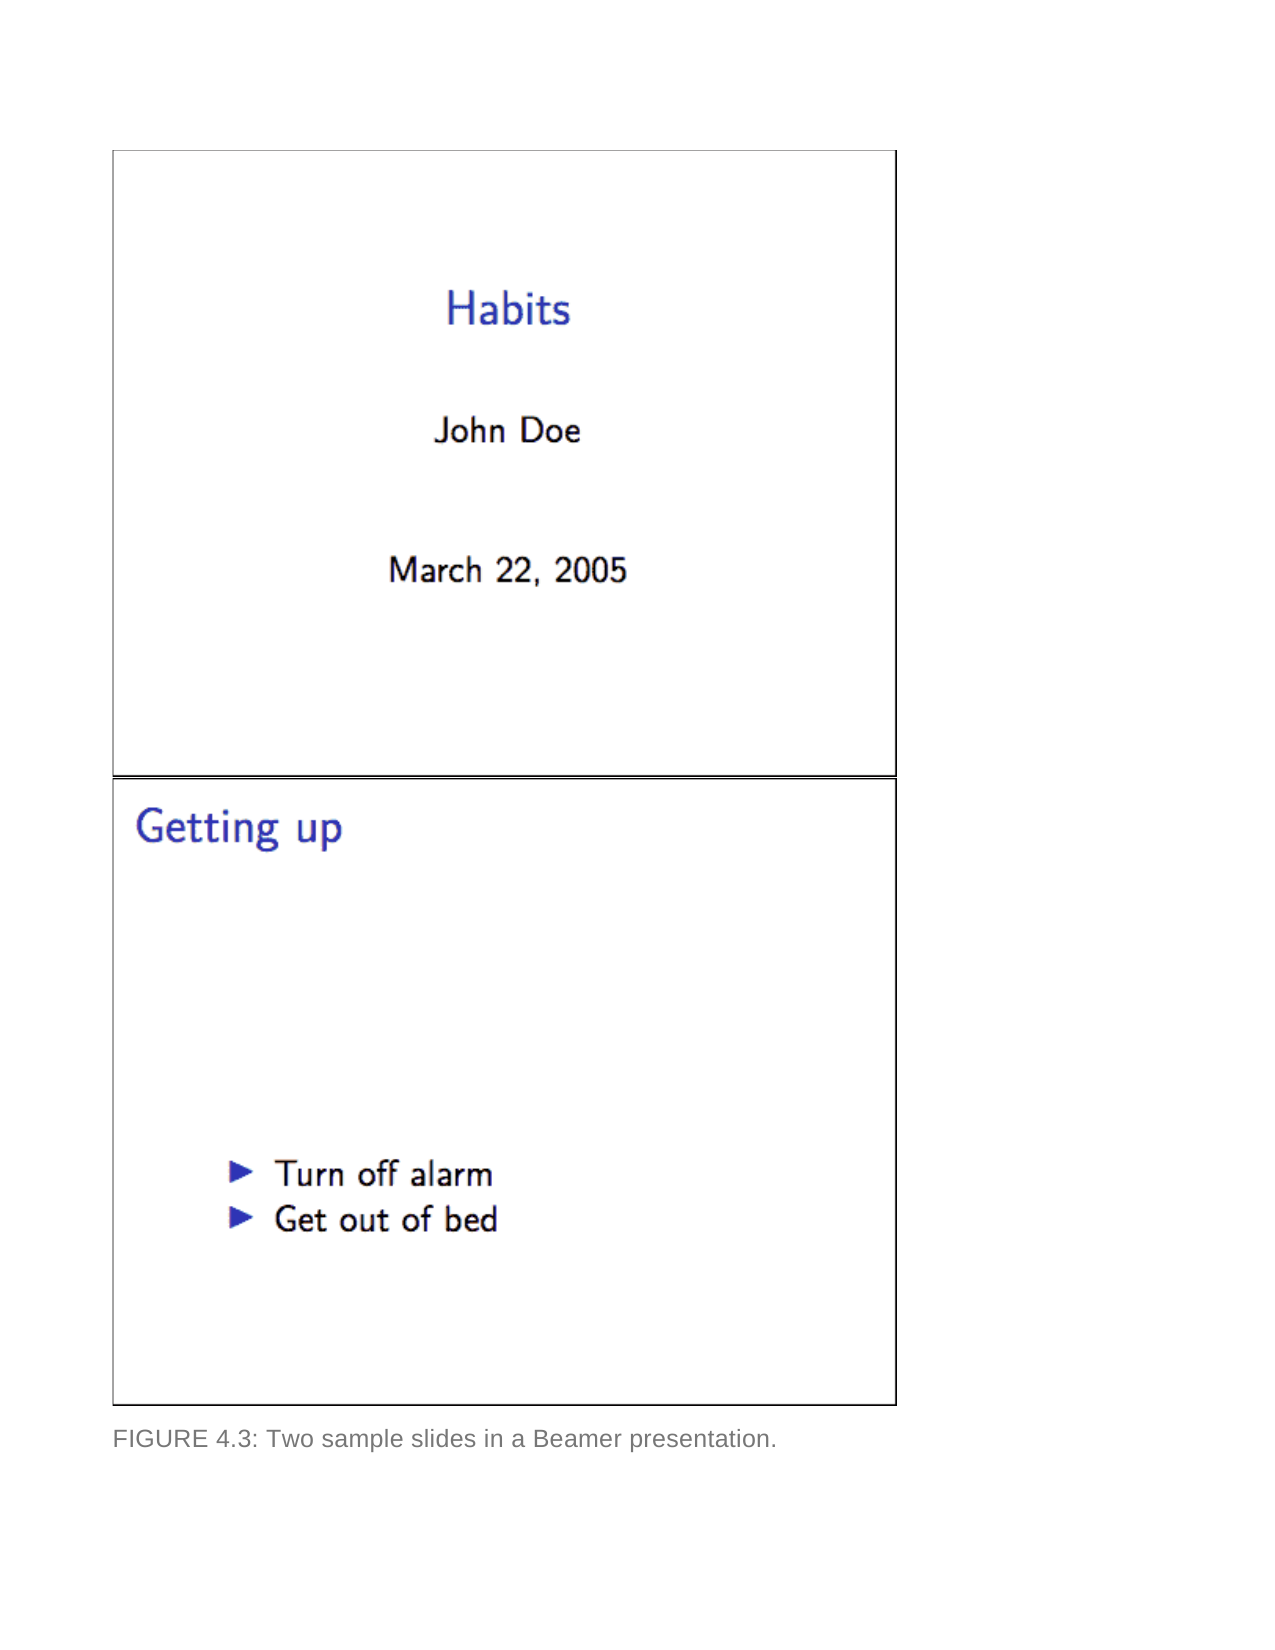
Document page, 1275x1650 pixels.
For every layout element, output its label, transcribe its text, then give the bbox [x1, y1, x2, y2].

text FIGURE 4.3: Two sample slides in a Beamer presentation. [112, 1424, 1162, 1453]
picture [112, 778, 897, 1406]
picture [112, 150, 897, 777]
